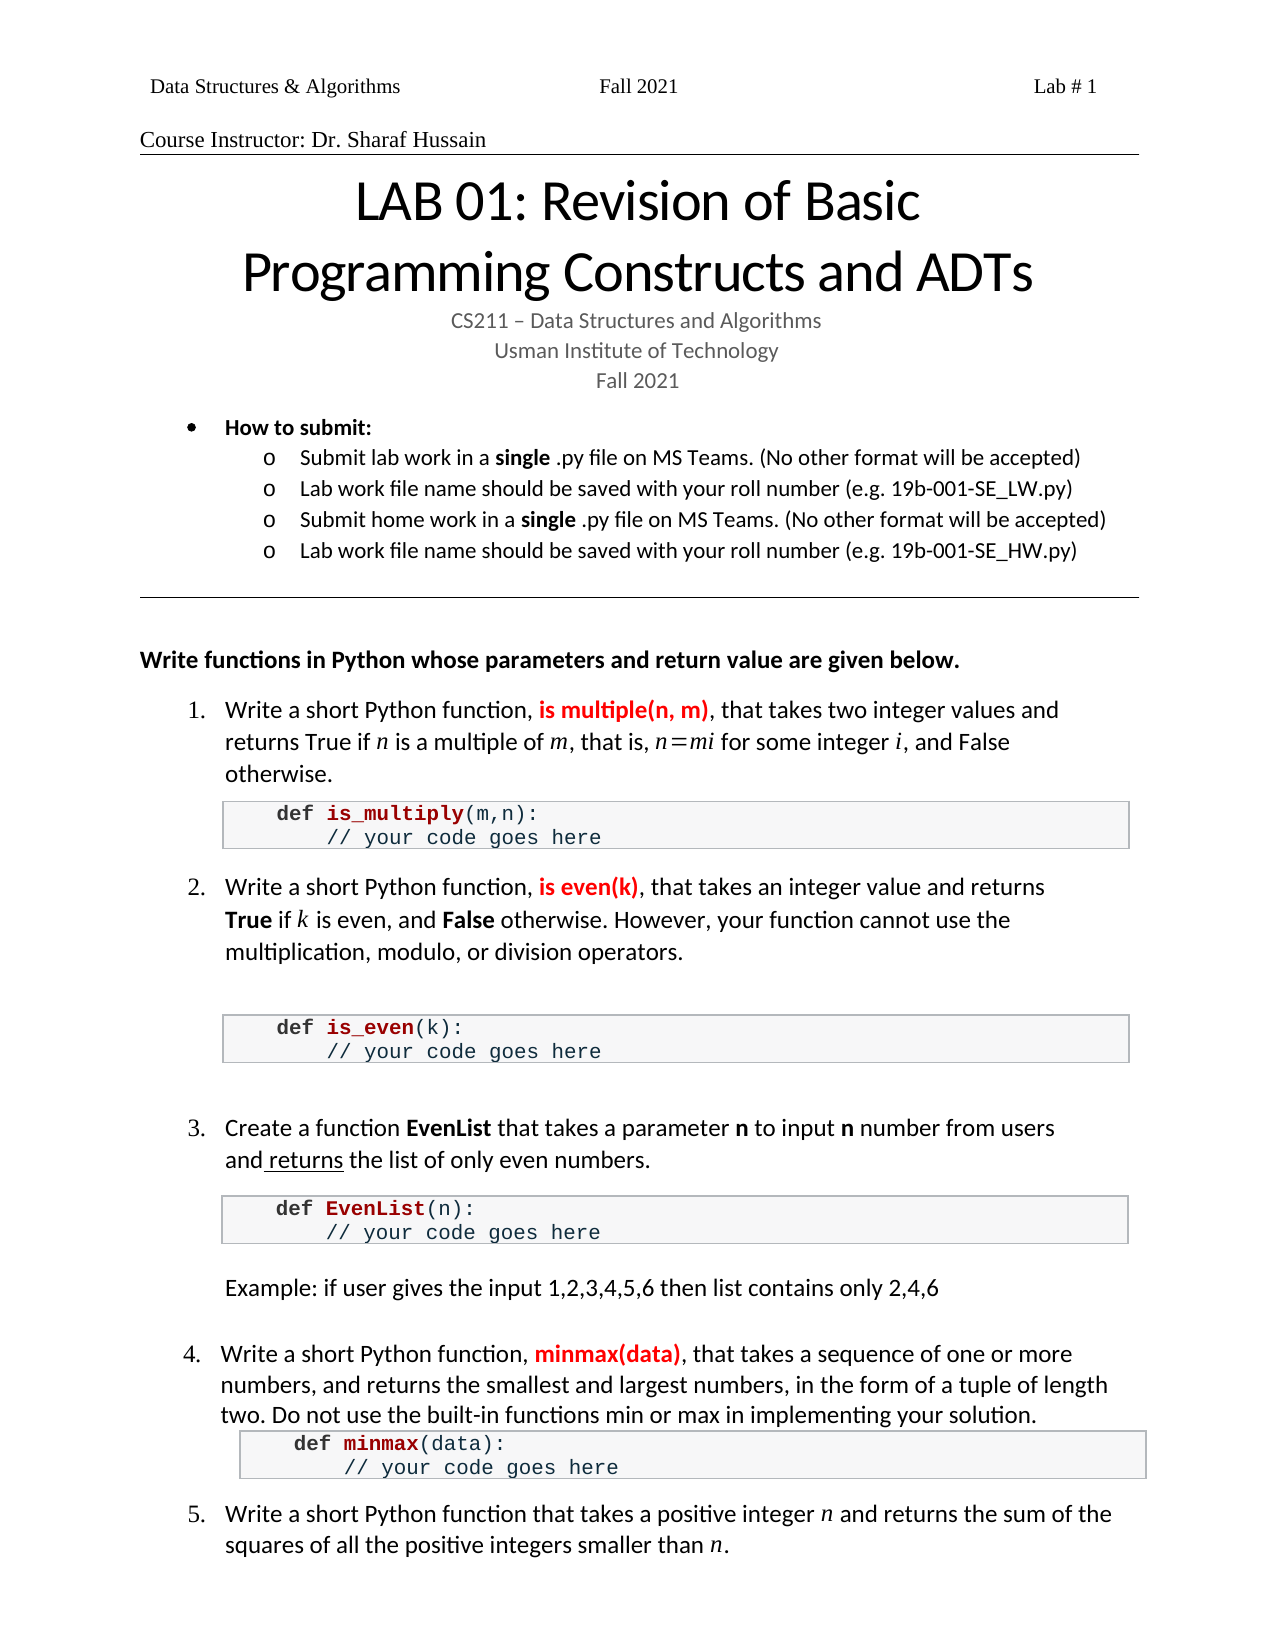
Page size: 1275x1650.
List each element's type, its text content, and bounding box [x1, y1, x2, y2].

text Fall 2021 [204, 366, 1071, 394]
list Submit lab work in a single .py file on MS Teams. (No other format will be accepted) [262, 443, 1139, 472]
list Submit home work in a single .py file on MS Teams. (No other format will be accepted) [262, 505, 1139, 534]
list Write a short Python function that takes a positive integer and returns the sum of the squares of all the positive integers smaller than . [187, 1499, 1139, 1560]
list Lab work file name should be saved with your roll number (e.g. 19b-001-SE_HW.py) [262, 537, 1139, 566]
list Write a short Python function, minmax(data), that takes a sequence of one or more numbers, and returns the smallest and largest numbers, in the form of a tuple of length two. Do not use the built-in functions min or max in implementing your solution. [183, 1339, 1139, 1479]
text Write functions in Python whose parameters and return value are given below. [139, 644, 1139, 675]
list Write a short Python function, is multiple(n, m), that takes two integer values and returns True if is a multiple of , that is, for some integer , and False otherwise. [187, 694, 1094, 789]
list Create a function EvenList that takes a parameter n to input n number from users and returns the list of only even numbers. [187, 1112, 1094, 1175]
list Write a short Python function, is even(k), that takes an integer value and returns True if is even, and False otherwise. However, your function cannot use the multiplication, modulo, or division operators. [187, 809, 1094, 967]
list Lab work file name should be saved with your roll number (e.g. 19b-001-SE_LW.py) [262, 474, 1139, 503]
title LAB 01: Revision of Basic Programming Constructs and ADTs [205, 164, 1071, 306]
text Example: if user gives the input 1,2,3,4,5,6 then list contains only 2,4,6 [225, 1272, 1139, 1303]
text CS211 – Data Structures and Algorithms Usman Institute of Technology [449, 306, 824, 364]
list How to submit: [187, 413, 1139, 441]
